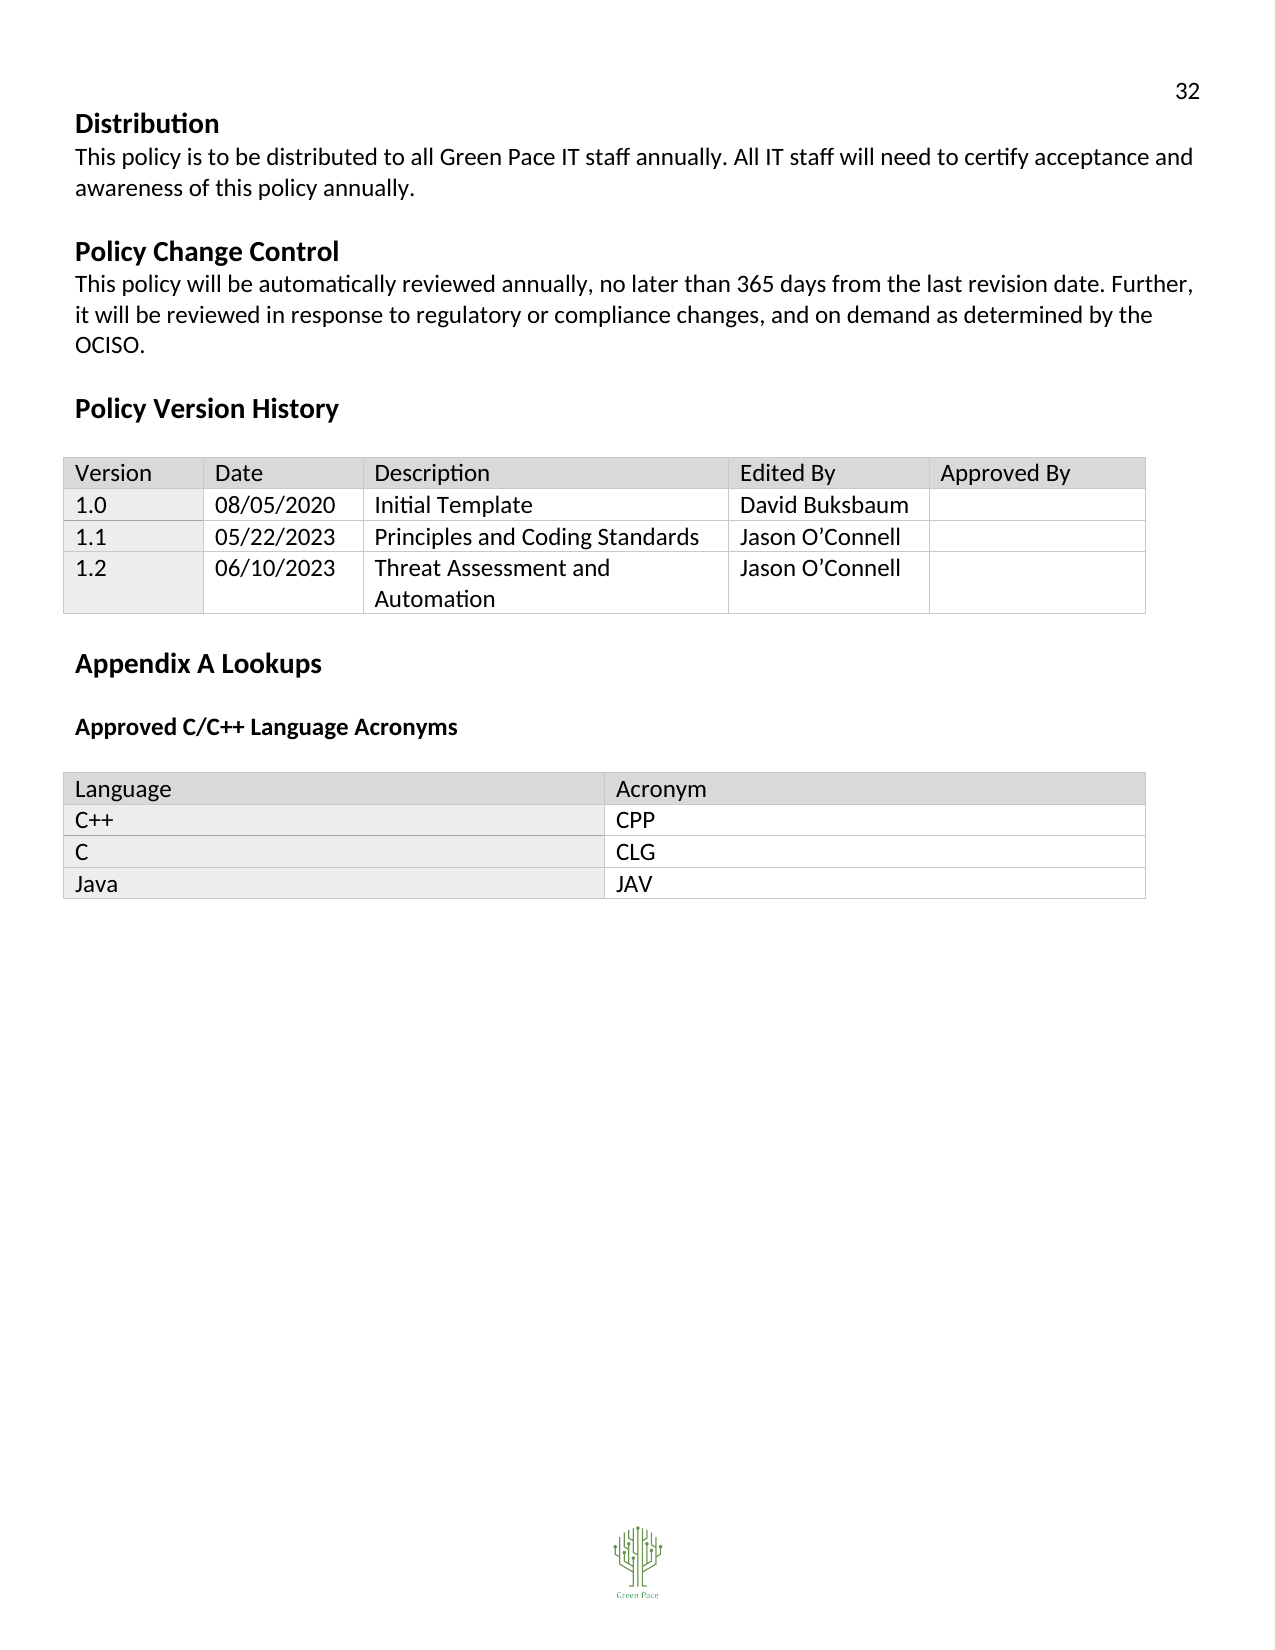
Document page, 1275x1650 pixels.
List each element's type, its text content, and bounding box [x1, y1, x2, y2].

table_cell 1.0 [64, 489, 203, 520]
table_cell 1.2 [64, 552, 203, 613]
table_cell David Buksbaum [729, 489, 929, 520]
table_header Version [64, 458, 203, 488]
table_cell CLG [605, 836, 1145, 867]
picture [605, 1521, 670, 1606]
subtitle Appendix A Lookups [75, 645, 1200, 681]
table_cell [930, 489, 1145, 520]
table_header Date [204, 458, 363, 488]
table_cell [930, 521, 1145, 551]
table_cell 08/05/2020 [204, 489, 363, 520]
text This policy is to be distributed to all Green Pace IT staff annually. All IT staff will need to certify acceptance and awareness of this policy annually. [75, 141, 1200, 202]
table_header Description [364, 458, 728, 488]
table_cell JAV [605, 868, 1145, 898]
table_cell 06/10/2023 [204, 552, 363, 613]
table_cell Principles and Coding Standards [364, 521, 728, 551]
table_cell Jason O’Connell [729, 521, 929, 551]
table_header Edited By [729, 458, 929, 488]
table_cell 1.1 [64, 521, 203, 551]
text This policy will be automatically reviewed annually, no later than 365 days from the last revision date. Further, it will be reviewed in response to regulatory or compliance changes, and on demand as determined by the OCISO. [75, 268, 1200, 360]
table_header Approved By [930, 458, 1145, 488]
table_cell Threat Assessment and Automation [364, 552, 728, 613]
table_cell 05/22/2023 [204, 521, 363, 551]
table_cell Jason O’Connell [729, 552, 929, 613]
subtitle Policy Version History [75, 390, 1200, 426]
subtitle Policy Change Control [75, 233, 1200, 268]
subtitle Distribution [75, 106, 1200, 141]
table_header Language [64, 773, 604, 804]
table_cell C [64, 836, 604, 867]
table_cell CPP [605, 805, 1145, 835]
subtitle Approved C/C++ Language Acronyms [75, 711, 1200, 742]
table_cell C++ [64, 805, 604, 835]
table_cell [930, 552, 1145, 613]
table_header Acronym [605, 773, 1145, 804]
table_cell Java [64, 868, 604, 898]
table_cell Initial Template [364, 489, 728, 520]
